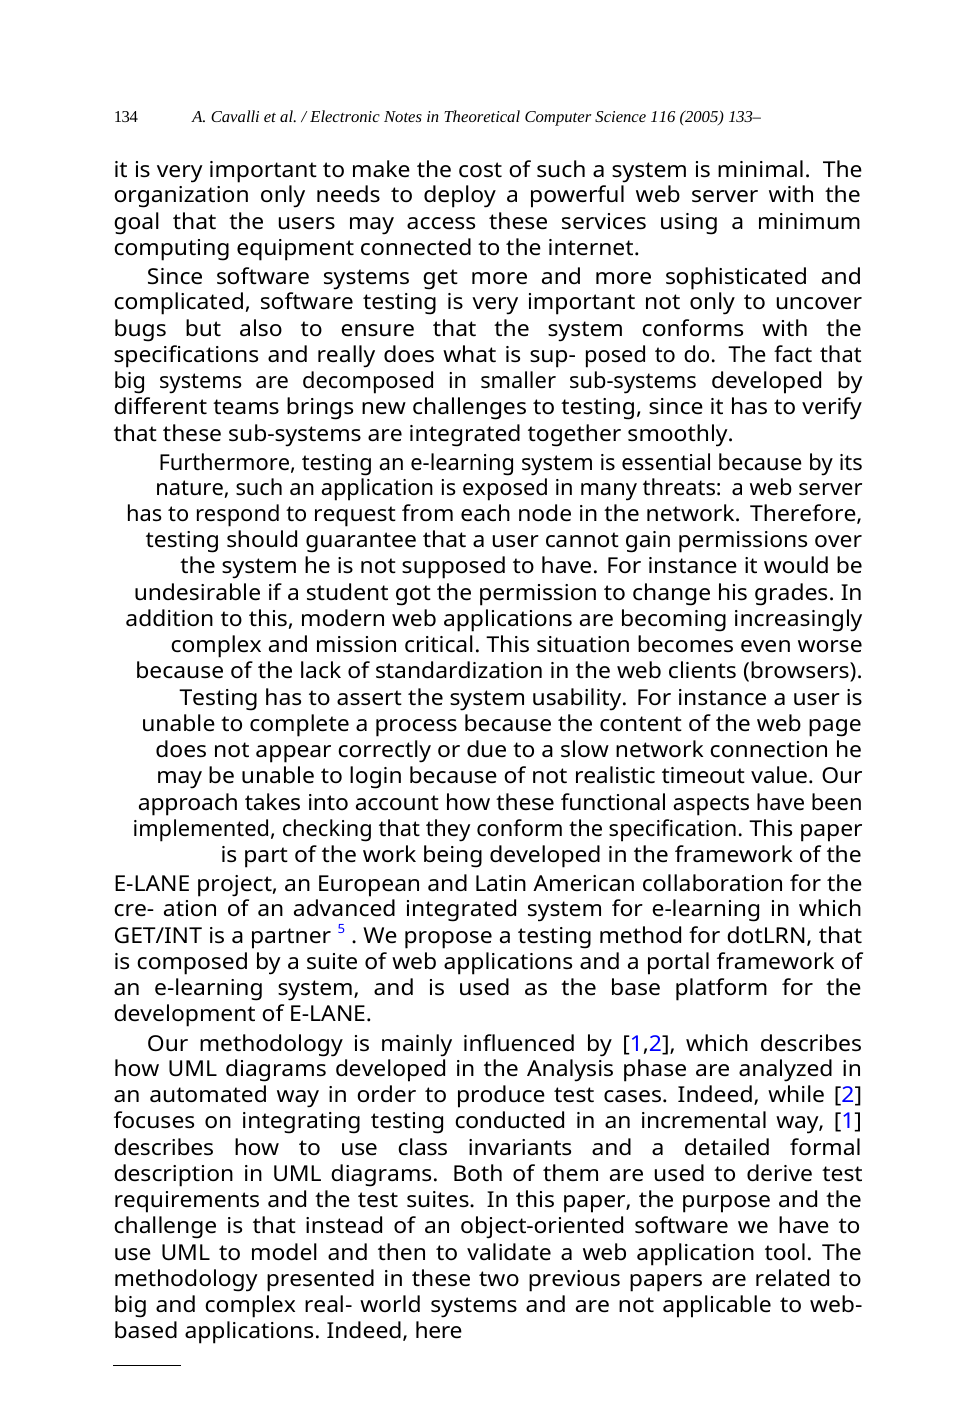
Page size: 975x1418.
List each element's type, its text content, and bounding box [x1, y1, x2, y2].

text Our methodology is mainly influenced by [1,2], which describes how UML diagrams developed in the Analysis phase are analyzed in an automated way in order to produce test cases. Indeed, while [2] focuses on integrating testing conducted in an incremental way, [1] describes how to use class invariants and a detailed formal description in UML diagrams. Both of them are used to derive test requirements and the test suites. In this paper, the purpose and the challenge is that instead of an object-oriented software we have to use UML to model and then to validate a web application tool. The methodology presented in these two previous papers are related to big and complex real- world systems and are not applicable to web-based applications. Indeed, here [113, 1030, 862, 1345]
text E-LANE project, an European and Latin American collaboration for the cre- ation of an advanced integrated system for e-learning in which GET/INT is a partner 5 . We propose a testing method for dotLRN, that is composed by a suite of web applications and a portal framework of an e-learning system, and is used as the base platform for the development of E-LANE. [113, 871, 862, 1028]
text Furthermore, testing an e-learning system is essential because by its nature, such an application is exposed in many threats: a web server has to respond to request from each node in the network. Therefore, testing should guarantee that a user cannot gain permissions over the system he is not supposed to have. For instance it would be undesirable if a student got the permission to change his grades. In addition to this, modern web applications are becoming increasingly complex and mission critical. This situation becomes even worse because of the lack of standardization in the web clients (browsers). Testing has to assert the system usability. For instance a user is unable to complete a process because the content of the web page does not appear correctly or due to a slow network connection he may be unable to login because of not realistic timeout value. Our approach takes into account how these functional aspects have been implemented, checking that they conform the specification. This paper is part of the work being developed in the framework of the [113, 449, 862, 869]
text Since software systems get more and more sophisticated and complicated, software testing is very important not only to uncover bugs but also to ensure that the system conforms with the specifications and really does what is sup- posed to do. The fact that big systems are decomposed in smaller sub-systems developed by different teams brings new challenges to testing, since it has to verify that these sub-systems are integrated together smoothly. [113, 264, 862, 447]
text it is very important to make the cost of such a system is minimal. The organization only needs to deploy a powerful web server with the goal that the users may access these services using a minimum computing equipment connected to the internet. [113, 157, 862, 262]
